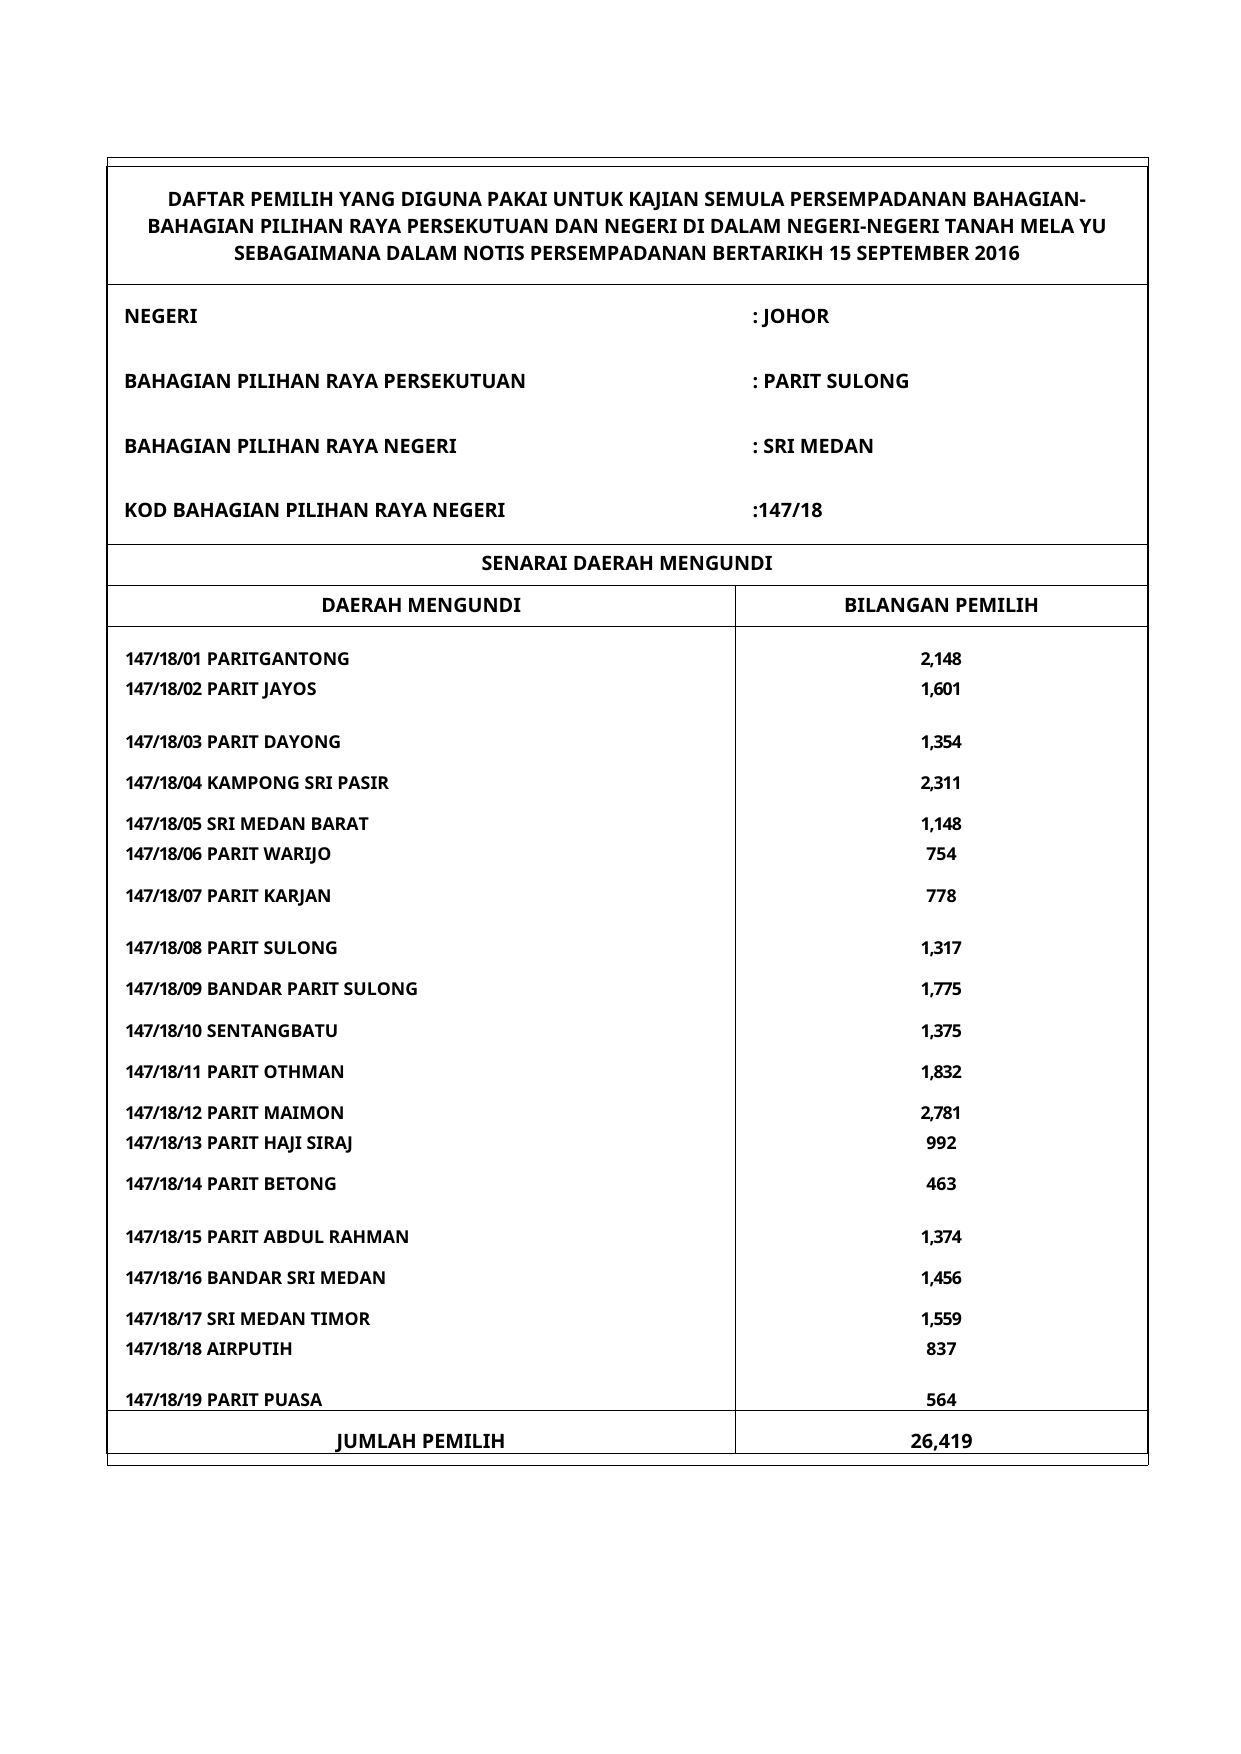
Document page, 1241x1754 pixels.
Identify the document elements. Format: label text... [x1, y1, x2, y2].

table_cell 1,832 [736, 1041, 1147, 1082]
table_cell 147/18/17 SRI MEDAN TIMOR [108, 1288, 735, 1329]
table_cell 2,781 [736, 1082, 1147, 1123]
table_cell :147/18 [735, 480, 1147, 544]
table_cell 1,354 [736, 711, 1147, 752]
table_cell BILANGAN PEMILIH [736, 586, 1147, 626]
table_cell 147/18/11 PARIT OTHMAN [108, 1041, 735, 1082]
table_cell 147/18/05 SRI MEDAN BARAT [108, 793, 735, 834]
table_cell 2,311 [736, 752, 1147, 793]
table_cell : SRI MEDAN [735, 415, 1147, 480]
table_cell 147/18/01 PARITGANTONG [108, 627, 735, 669]
table_header DAFTAR PEMILIH YANG DIGUNA PAKAI UNTUK KAJIAN SEMULA PERSEMPADANAN BAHAGIAN- BAHAGIAN PILIHAN RAYA PERSEKUTUAN DAN NEGERI DI DALAM NEGERI-NEGERI TANAH MELA YU SEBAGAIMANA DALAM NOTIS PERSEMPADANAN BERTARIKH 15 SEPTEMBER 2016 [108, 167, 1147, 284]
table_cell 147/18/06 PARIT WARIJO [108, 834, 735, 876]
table_cell 1,775 [736, 958, 1147, 999]
table_cell BAHAGIAN PILIHAN RAYA NEGERI [108, 415, 735, 480]
table_cell 147/18/09 BANDAR PARIT SULONG [108, 958, 735, 999]
table_cell 1,375 [736, 999, 1147, 1041]
table_cell 147/18/13 PARIT HAJI SIRAJ [108, 1123, 735, 1165]
table_cell 147/18/03 PARIT DAYONG [108, 711, 735, 752]
table_cell SENARAI DAERAH MENGUNDI [108, 545, 1147, 585]
table_cell 147/18/07 PARIT KARJAN [108, 876, 735, 917]
table_cell 837 [736, 1329, 1147, 1371]
table_cell 1,559 [736, 1288, 1147, 1329]
table_cell 1,374 [736, 1206, 1147, 1247]
table_cell 463 [736, 1165, 1147, 1206]
table_cell 147/18/16 BANDAR SRI MEDAN [108, 1247, 735, 1288]
table_cell 1,456 [736, 1247, 1147, 1288]
table_cell 147/18/12 PARIT MAIMON [108, 1082, 735, 1123]
table_cell 564 [736, 1371, 1147, 1410]
table_cell 147/18/14 PARIT BETONG [108, 1165, 735, 1206]
table_cell 1,317 [736, 917, 1147, 958]
table_cell 147/18/04 KAMPONG SRI PASIR [108, 752, 735, 793]
table_cell 147/18/18 AIRPUTIH [108, 1329, 735, 1371]
table_cell 2,148 [736, 627, 1147, 669]
table_cell 147/18/02 PARIT JAYOS [108, 669, 735, 711]
table_cell BAHAGIAN PILIHAN RAYA PERSEKUTUAN [108, 351, 735, 415]
table_cell 147/18/19 PARIT PUASA [108, 1371, 735, 1410]
table_cell 1,148 [736, 793, 1147, 834]
table_cell NEGERI [108, 285, 735, 351]
table_cell 147/18/15 PARIT ABDUL RAHMAN [108, 1206, 735, 1247]
table_cell 147/18/08 PARIT SULONG [108, 917, 735, 958]
table_cell 147/18/10 SENTANGBATU [108, 999, 735, 1041]
table_cell 1,601 [736, 669, 1147, 711]
table_cell KOD BAHAGIAN PILIHAN RAYA NEGERI [108, 480, 735, 544]
table_cell 778 [736, 876, 1147, 917]
table_cell JUMLAH PEMILIH [108, 1411, 735, 1453]
table_cell 26,419 [736, 1411, 1147, 1453]
table_cell 754 [736, 834, 1147, 876]
table_cell 992 [736, 1123, 1147, 1165]
table_cell : JOHOR [735, 285, 1147, 351]
table_cell : PARIT SULONG [735, 351, 1147, 415]
table_cell DAERAH MENGUNDI [108, 586, 735, 626]
